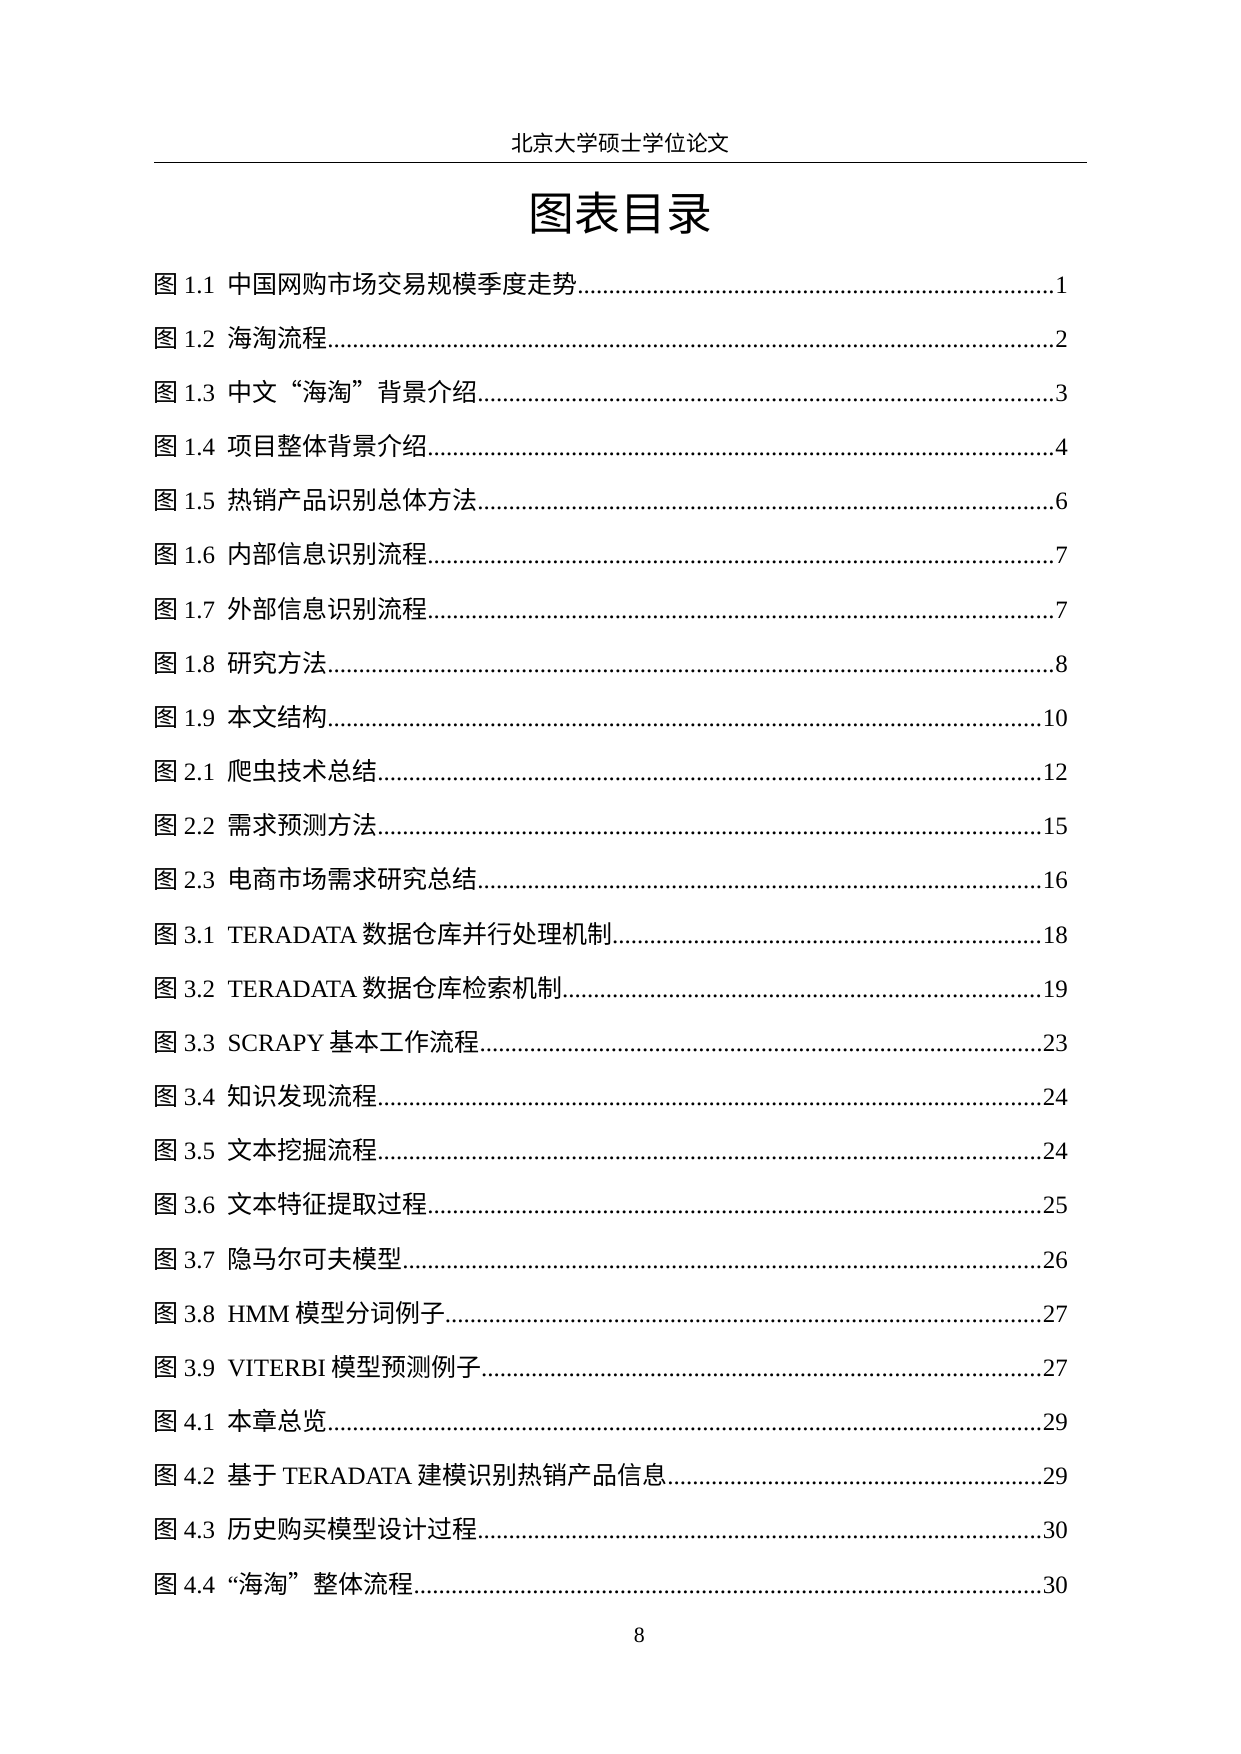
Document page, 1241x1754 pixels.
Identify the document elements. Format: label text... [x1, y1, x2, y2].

text 图1.3 中文“海淘”背景介绍 3 [153, 368, 1087, 410]
text 图3.3 SCRAPY基本工作流程 23 [153, 1018, 1087, 1060]
text 图4.3 历史购买模型设计过程 30 [153, 1506, 1087, 1547]
text 图1.5 热销产品识别总体方法 6 [153, 476, 1087, 518]
text 图3.1 TERADATA 数据仓库并行处理机制 18 [153, 910, 1087, 951]
text 图表目录 [153, 177, 1087, 243]
text 图3.4 知识发现流程 24 [153, 1072, 1087, 1114]
text 图4.1 本章总览 29 [153, 1397, 1087, 1439]
text 图4.2 基于TERADATA建模识别热销产品信息 29 [153, 1451, 1087, 1493]
text 图3.2 TERADATA 数据仓库检索机制 19 [153, 964, 1087, 1006]
text 图1.4 项目整体背景介绍 4 [153, 422, 1087, 464]
text 图4.4 “海淘”整体流程 30 [153, 1560, 1087, 1601]
text 图3.5 文本挖掘流程 24 [153, 1126, 1087, 1168]
text 图2.3 电商市场需求研究总结 16 [153, 856, 1087, 897]
text 图3.6 文本特征提取过程 25 [153, 1181, 1087, 1222]
text 图3.7 隐马尔可夫模型 26 [153, 1235, 1087, 1276]
text 图3.8 HMM模型分词例子 27 [153, 1289, 1087, 1331]
text 图1.7 外部信息识别流程 7 [153, 585, 1087, 626]
text 图3.9 VITERBI模型预测例子 27 [153, 1343, 1087, 1385]
text 图1.8 研究方法 8 [153, 639, 1087, 681]
text 图2.1 爬虫技术总结 12 [153, 747, 1087, 789]
text 图1.9 本文结构 10 [153, 693, 1087, 735]
text 图1.1 中国网购市场交易规模季度走势 1 [153, 260, 1087, 301]
text 图2.2 需求预测方法 15 [153, 801, 1087, 843]
text 图1.6 内部信息识别流程 7 [153, 531, 1087, 572]
text 图1.2 海淘流程 2 [153, 314, 1087, 356]
